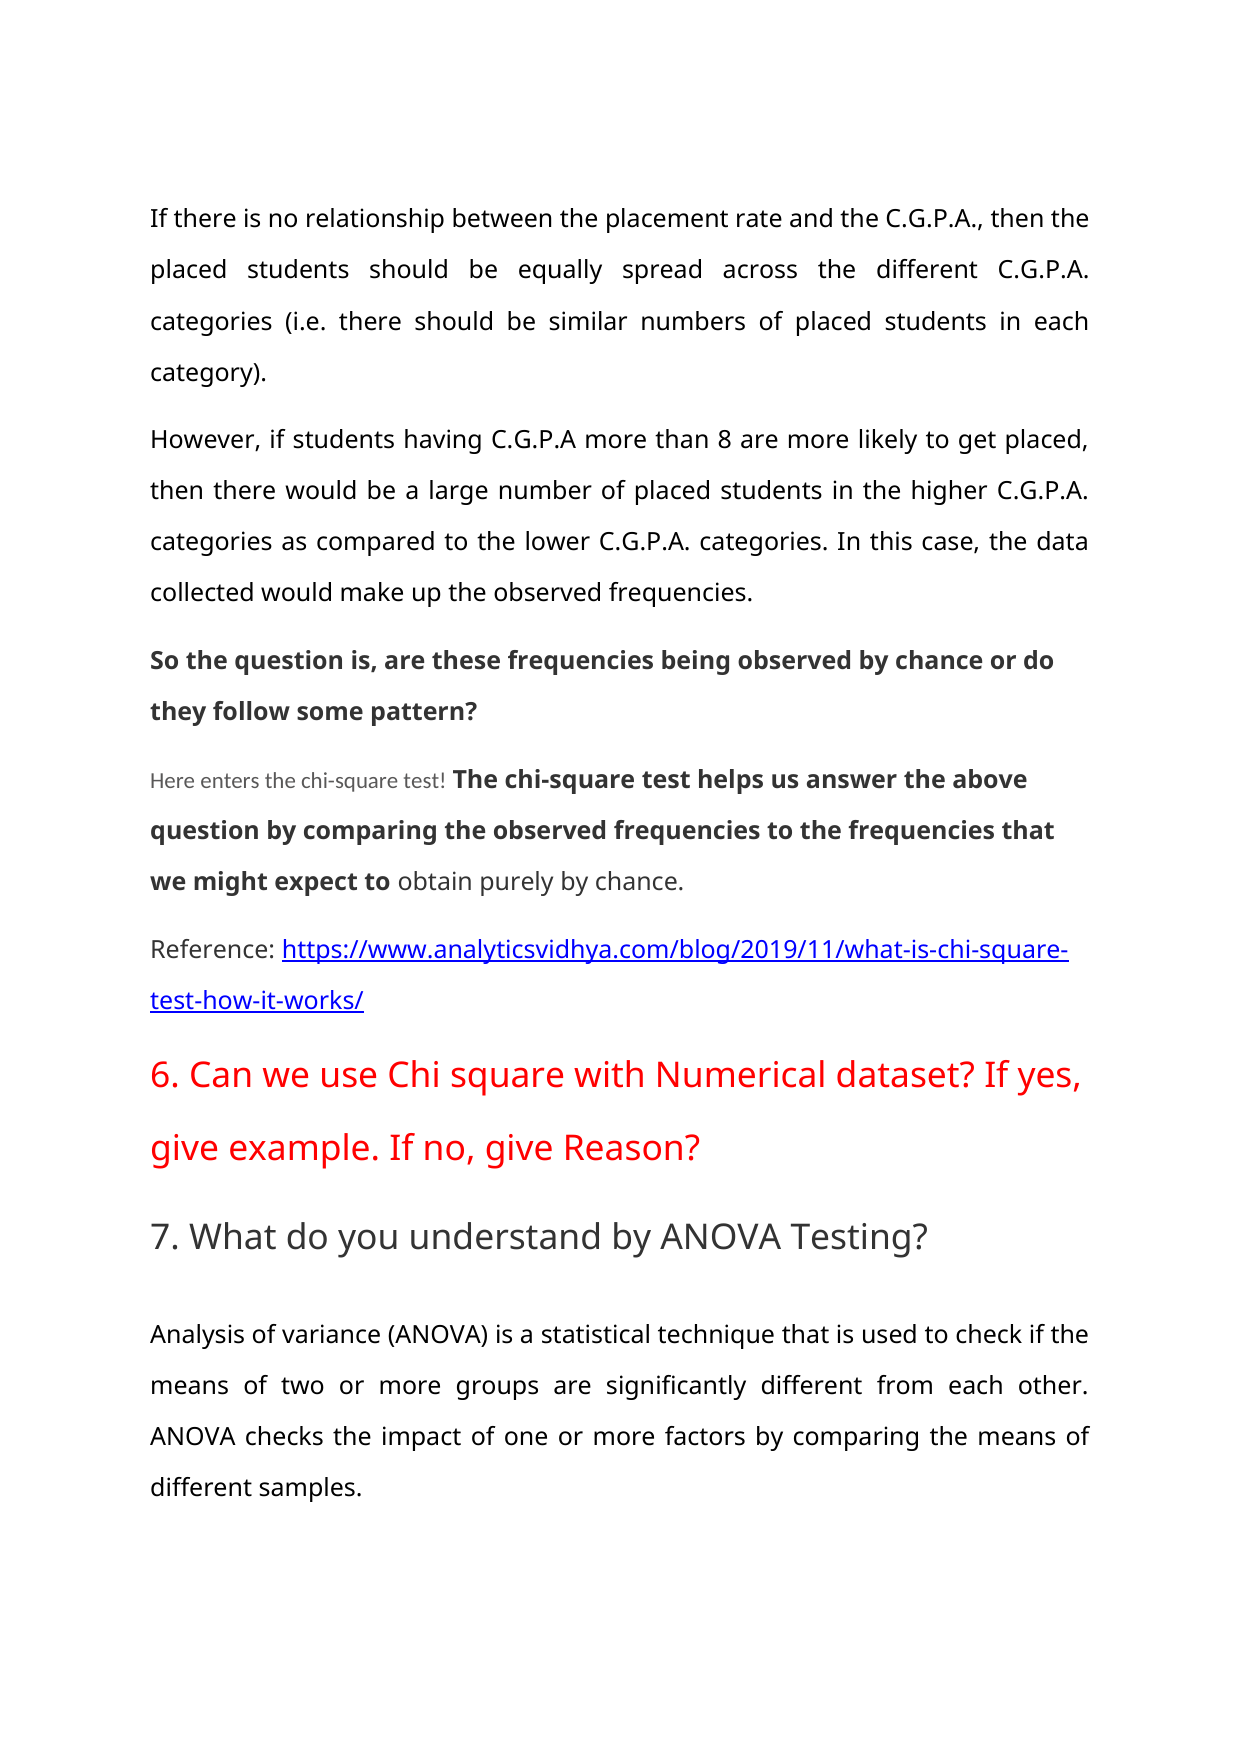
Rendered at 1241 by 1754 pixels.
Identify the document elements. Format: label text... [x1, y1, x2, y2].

text However, if students having C.G.P.A more than 8 are more likely to get placed, then there would be a large number of placed students in the higher C.G.P.A. categories as compared to the lower C.G.P.A. categories. In this case, the data collected would make up the observed frequencies. [150, 422, 1090, 609]
text 7. What do you understand by ANOVA Testing? [150, 1211, 1090, 1259]
text Here enters the chi-square test! The chi-square test helps us answer the above question by comparing the observed frequencies to the frequencies that we might expect to obtain purely by chance. [150, 761, 1090, 898]
text Analysis of variance (ANOVA) is a statistical technique that is used to check if the means of two or more groups are significantly different from each other. ANOVA checks the impact of one or more factors by comparing the means of different samples. [150, 1316, 1090, 1503]
text Reference: https://www.analyticsvidhya.com/blog/2019/11/what-is-chi-square-test-how-it-works/ [150, 931, 1090, 1016]
text So the question is, are these frequencies being observed by chance or do they follow some pattern? [150, 643, 1090, 728]
text 6. Can we use Chi square with Numerical dataset? If yes, give example. If no, give Reason? [150, 1050, 1090, 1171]
text If there is no relationship between the placement rate and the C.G.P.A., then the placed students should be equally spread across the different C.G.P.A. categories (i.e. there should be similar numbers of placed students in each category). [150, 150, 1090, 388]
